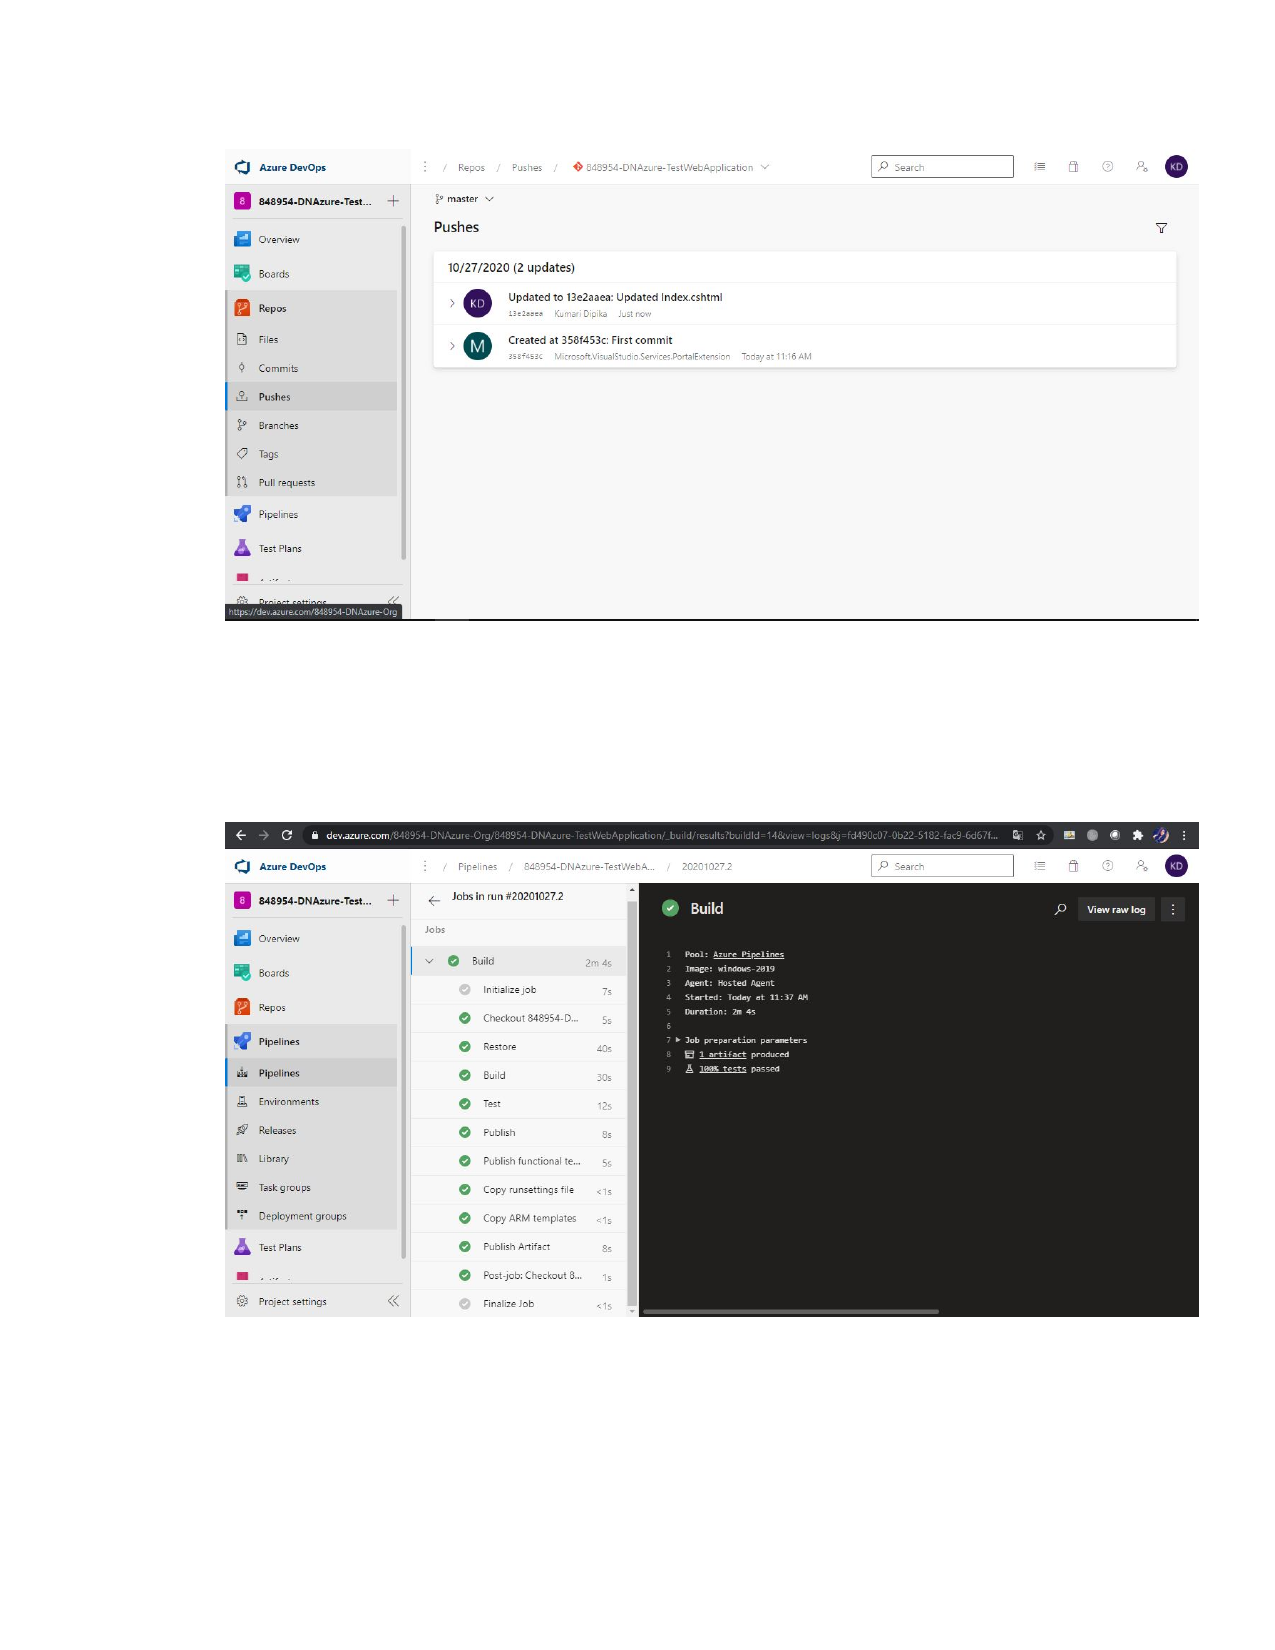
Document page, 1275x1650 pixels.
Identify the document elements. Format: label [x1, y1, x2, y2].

picture [225, 149, 1199, 621]
picture [225, 822, 1199, 1317]
